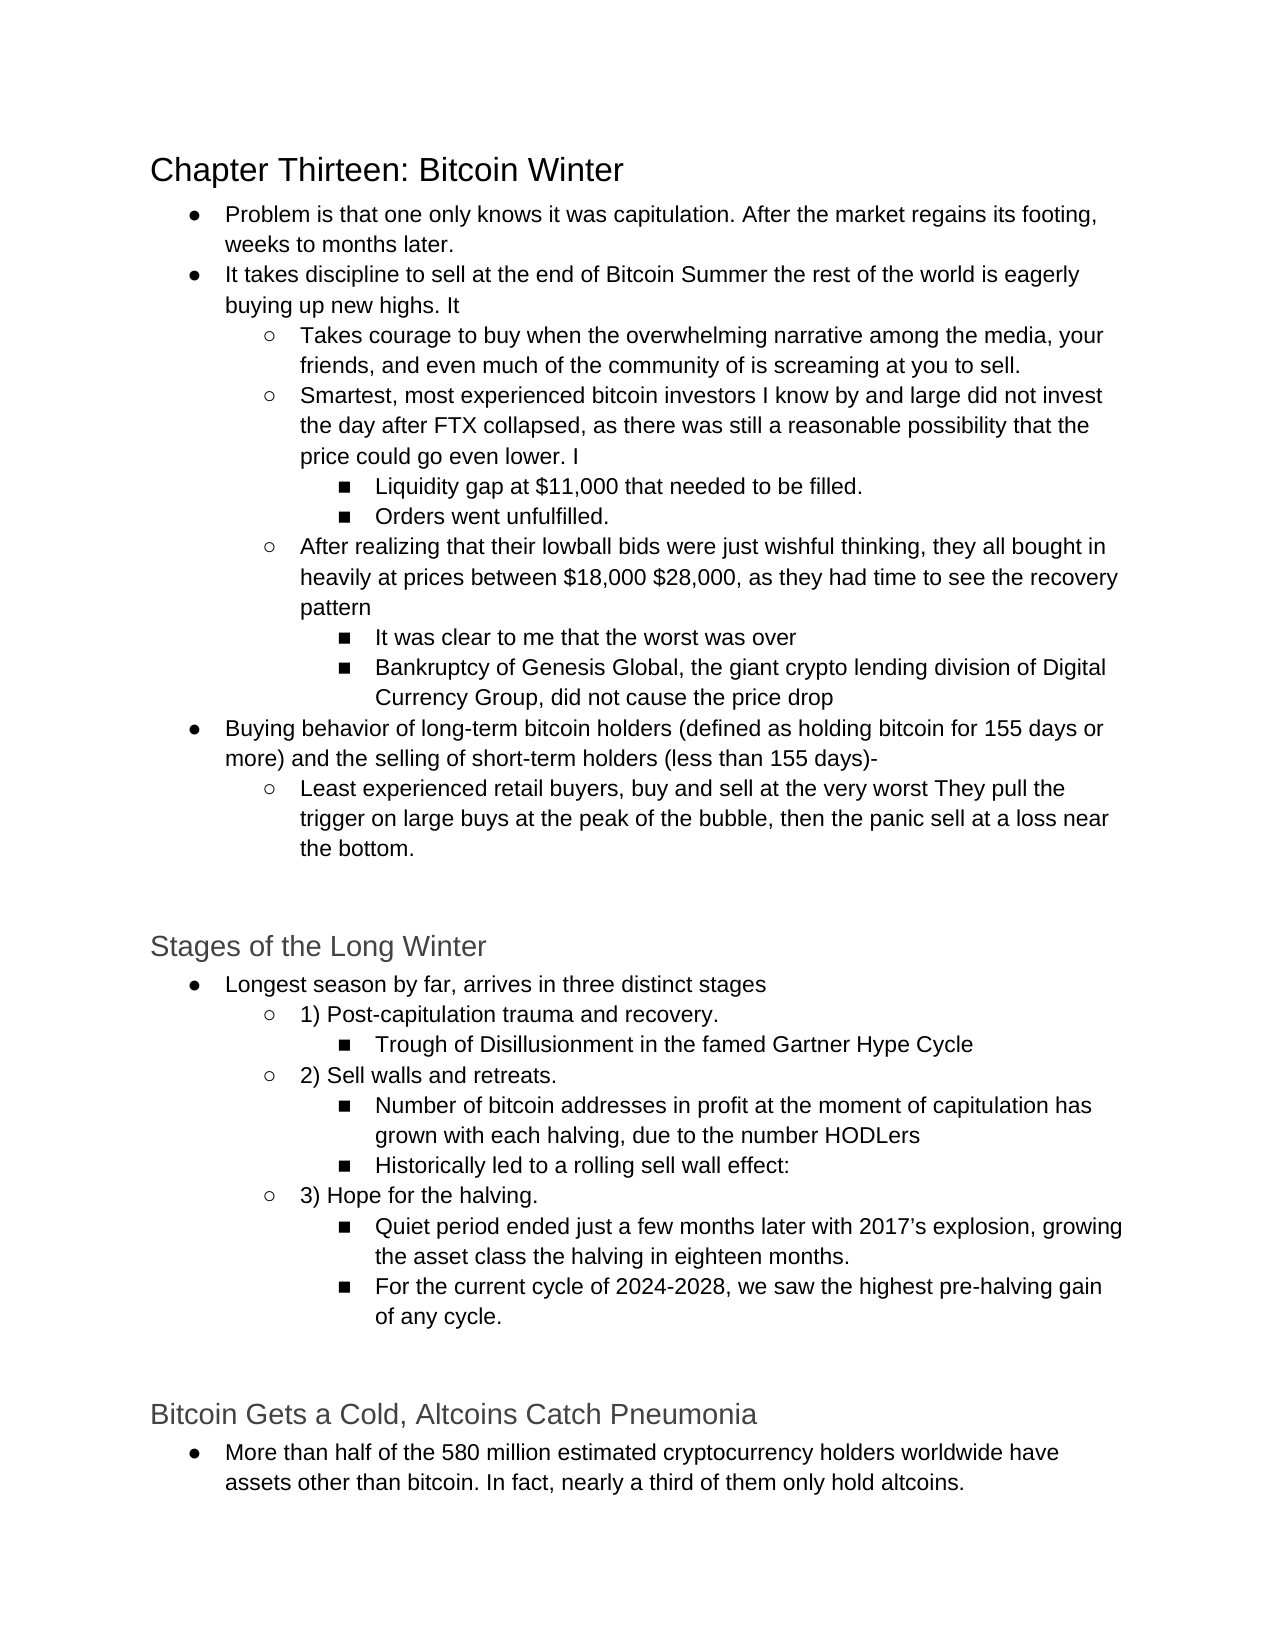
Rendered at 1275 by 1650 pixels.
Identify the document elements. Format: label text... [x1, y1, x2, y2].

list Problem is that one only knows it was capitulation. After the market regains its footing, weeks to months later. [187, 201, 1125, 257]
list Liquidity gap at $11,000 that needed to be filled. [337, 473, 1125, 499]
list It takes discipline to sell at the end of Bitcoin Summer the rest of the world is eagerly buying up new highs. It [187, 261, 1125, 318]
list 2) Sell walls and retreats. [262, 1062, 1125, 1088]
list Historically led to a rolling sell wall effect: [337, 1152, 1125, 1178]
list Number of bitcoin addresses in profit at the moment of capitulation has grown with each halving, due to the number HODLers [337, 1092, 1125, 1148]
list It was clear to me that the worst was over [337, 624, 1125, 650]
list Buying behavior of long-term bitcoin holders (defined as holding bitcoin for 155 days or more) and the selling of short-term holders (less than 155 days)- [187, 714, 1125, 771]
subtitle Chapter Thirteen: Bitcoin Winter [150, 150, 1125, 188]
list 1) Post-capitulation trauma and recovery. [262, 1001, 1125, 1027]
list More than half of the 580 million estimated cryptocurrency holders worldwide have assets other than bitcoin. In fact, nearly a third of them only hold altcoins. [187, 1439, 1125, 1495]
list After realizing that their lowball bids were just wishful thinking, they all bought in heavily at prices between $18,000 $28,000, as they had time to see the recovery pattern [262, 533, 1125, 620]
list Orders went unfulfilled. [337, 503, 1125, 529]
list 3) Hope for the halving. [262, 1182, 1125, 1209]
list Trough of Disillusionment in the famed Gartner Hype Cycle [337, 1031, 1125, 1058]
list Takes courage to buy when the overwhelming narrative among the media, your friends, and even much of the community of is screaming at you to sell. [262, 322, 1125, 378]
list Longest season by far, arrives in three distinct stages [187, 971, 1125, 997]
list Quiet period ended just a few months later with 2017’s explosion, growing the asset class the halving in eighteen months. [337, 1213, 1125, 1269]
list Least experienced retail buyers, buy and sell at the very worst They pull the trigger on large buys at the peak of the bubble, then the panic sell at a loss near the bottom. [262, 775, 1125, 862]
subtitle Bitcoin Gets a Cold, Altcoins Catch Pneumonia [150, 1397, 1125, 1431]
list For the current cycle of 2024-2028, we saw the highest pre-halving gain of any cycle. [337, 1273, 1125, 1329]
list Bankruptcy of Genesis Global, the giant crypto lending division of Digital Currency Group, did not cause the price drop [337, 654, 1125, 711]
subtitle Stages of the Long Winter [150, 929, 1125, 963]
list Smartest, most experienced bitcoin investors I know by and large did not invest the day after FTX collapsed, as there was still a reasonable possibility that the price could go even lower. I [262, 382, 1125, 469]
